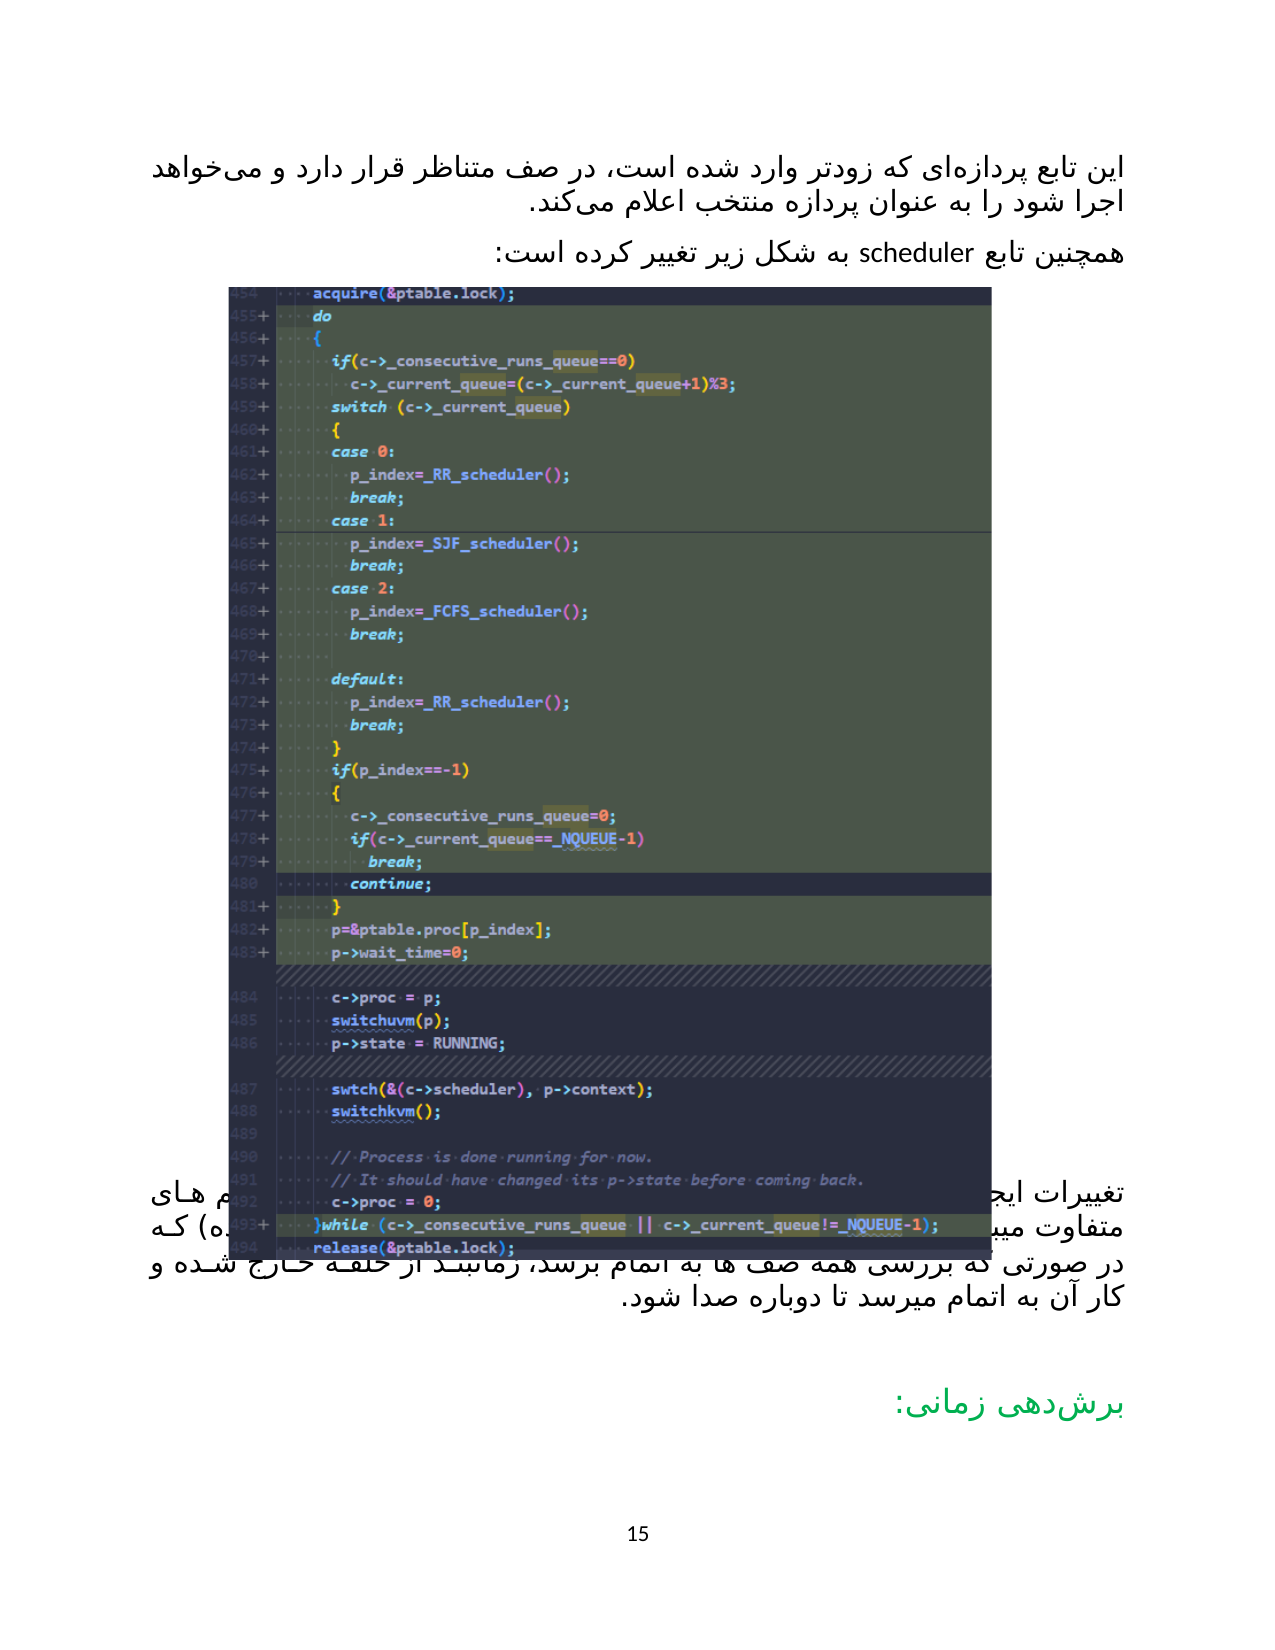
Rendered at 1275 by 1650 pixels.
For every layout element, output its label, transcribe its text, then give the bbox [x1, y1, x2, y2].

text این تابع پردازه‌ای که زودتر وارد شده است، در صف متناظر قرار دارد و می‌خواهد اجرا شود را به عنوان پردازه منتخب اعلام می‌کند. [150, 150, 1125, 218]
text همچنین تابع scheduler به شکل زیر تغییر کرده است: [150, 234, 1125, 270]
text برش‌دهی زمانی: [150, 1382, 1125, 1421]
text تغییرات ایجاد شده برای اعمال زمان بندی بر روی هر سه صف با الگوریتم های متفاوت میباشد (تغییر صف و صدا زدن تابع مربوط به حرف صف انجام شده) که در صورتی که بررسی همه صف ها به اتمام برسد، زمانبند از حلقه خارج شده و کار آن به اتمام میرسد تا دوباره صدا شود. [150, 1176, 1125, 1313]
picture [228, 287, 992, 1260]
